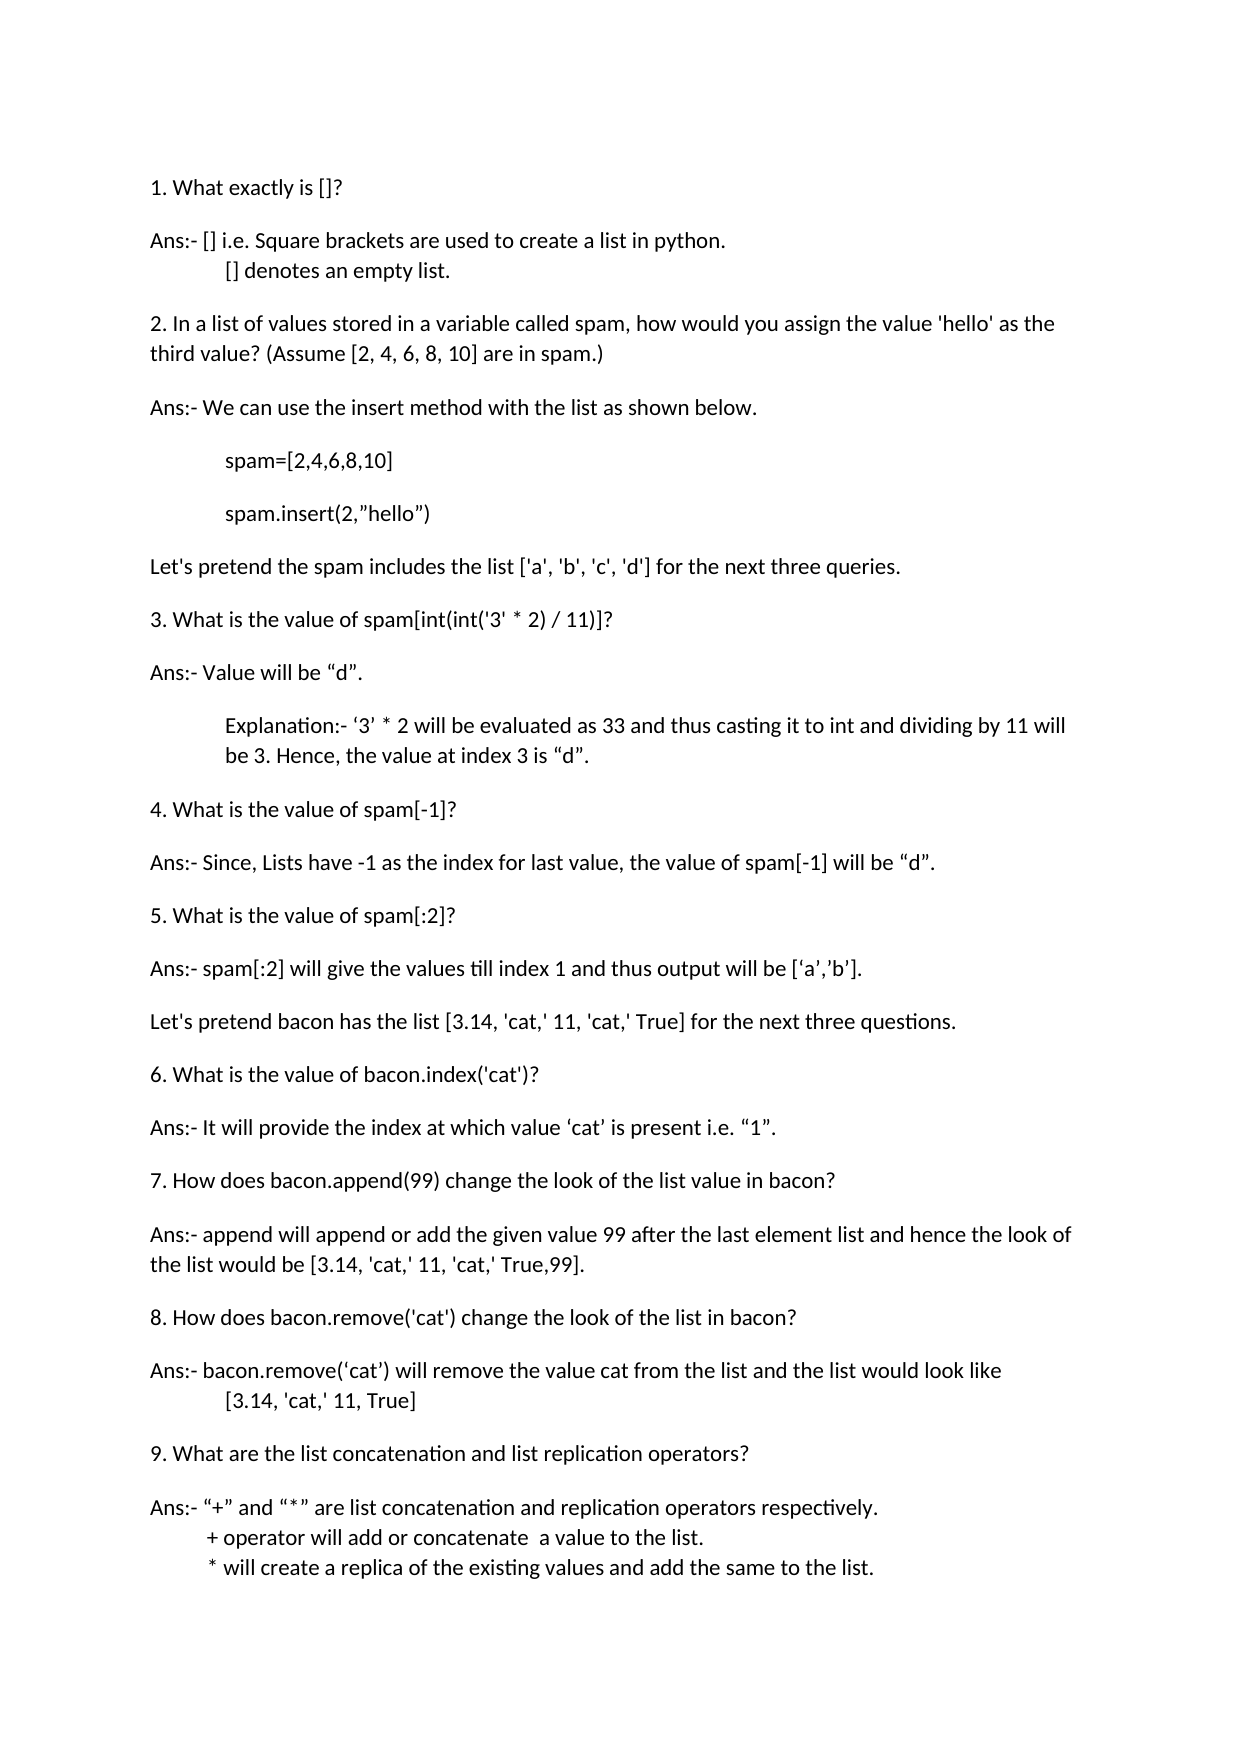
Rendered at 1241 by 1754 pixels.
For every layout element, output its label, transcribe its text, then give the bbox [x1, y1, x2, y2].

text Ans:- It will provide the index at which value ‘cat’ is present i.e. “1”. [150, 1113, 1090, 1142]
text Ans:- Since, Lists have -1 as the index for last value, the value of spam[-1] will be “d”. [150, 848, 1090, 876]
text Ans:- bacon.remove(‘cat’) will remove the value cat from the list and the list would look like [3.14, 'cat,' 11, True] [150, 1356, 1090, 1414]
text 8. How does bacon.remove('cat') change the look of the list in bacon? [150, 1303, 1090, 1331]
text 7. How does bacon.append(99) change the look of the list value in bacon? [150, 1167, 1090, 1195]
text 1. What exactly is []? [150, 173, 1090, 201]
text 2. In a list of values stored in a variable called spam, how would you assign the value 'hello' as the third value? (Assume [2, 4, 6, 8, 10] are in spam.) [150, 309, 1090, 368]
text Ans:- “+” and “*” are list concatenation and replication operators respectively. + operator will add or concatenate a value to the list. * will create a replica of the existing values and add the same to the list. [150, 1493, 1090, 1581]
text Explanation:- ‘3’ * 2 will be evaluated as 33 and thus casting it to int and dividing by 11 will be 3. Hence, the value at index 3 is “d”. [150, 711, 1090, 770]
text Ans:- spam[:2] will give the values till index 1 and thus output will be [‘a’,’b’]. [150, 954, 1090, 982]
text 5. What is the value of spam[:2]? [150, 901, 1090, 929]
text Ans:- [] i.e. Square brackets are used to create a list in python. [] denotes an empty list. [150, 226, 1090, 284]
text Let's pretend the spam includes the list ['a', 'b', 'c', 'd'] for the next three queries. [150, 552, 1090, 580]
text spam=[2,4,6,8,10] [150, 446, 1090, 474]
text Ans:- Value will be “d”. [150, 658, 1090, 686]
text Let's pretend bacon has the list [3.14, 'cat,' 11, 'cat,' True] for the next three questions. [150, 1007, 1090, 1035]
text 4. What is the value of spam[-1]? [150, 795, 1090, 823]
text Ans:- We can use the insert method with the list as shown below. [150, 393, 1090, 421]
text spam.insert(2,”hello”) [150, 499, 1090, 527]
text 9. What are the list concatenation and list replication operators? [150, 1439, 1090, 1468]
text Ans:- append will append or add the given value 99 after the last element list and hence the look of the list would be [3.14, 'cat,' 11, 'cat,' True,99]. [150, 1220, 1090, 1278]
text 6. What is the value of bacon.index('cat')? [150, 1060, 1090, 1088]
text 3. What is the value of spam[int(int('3' * 2) / 11)]? [150, 605, 1090, 633]
